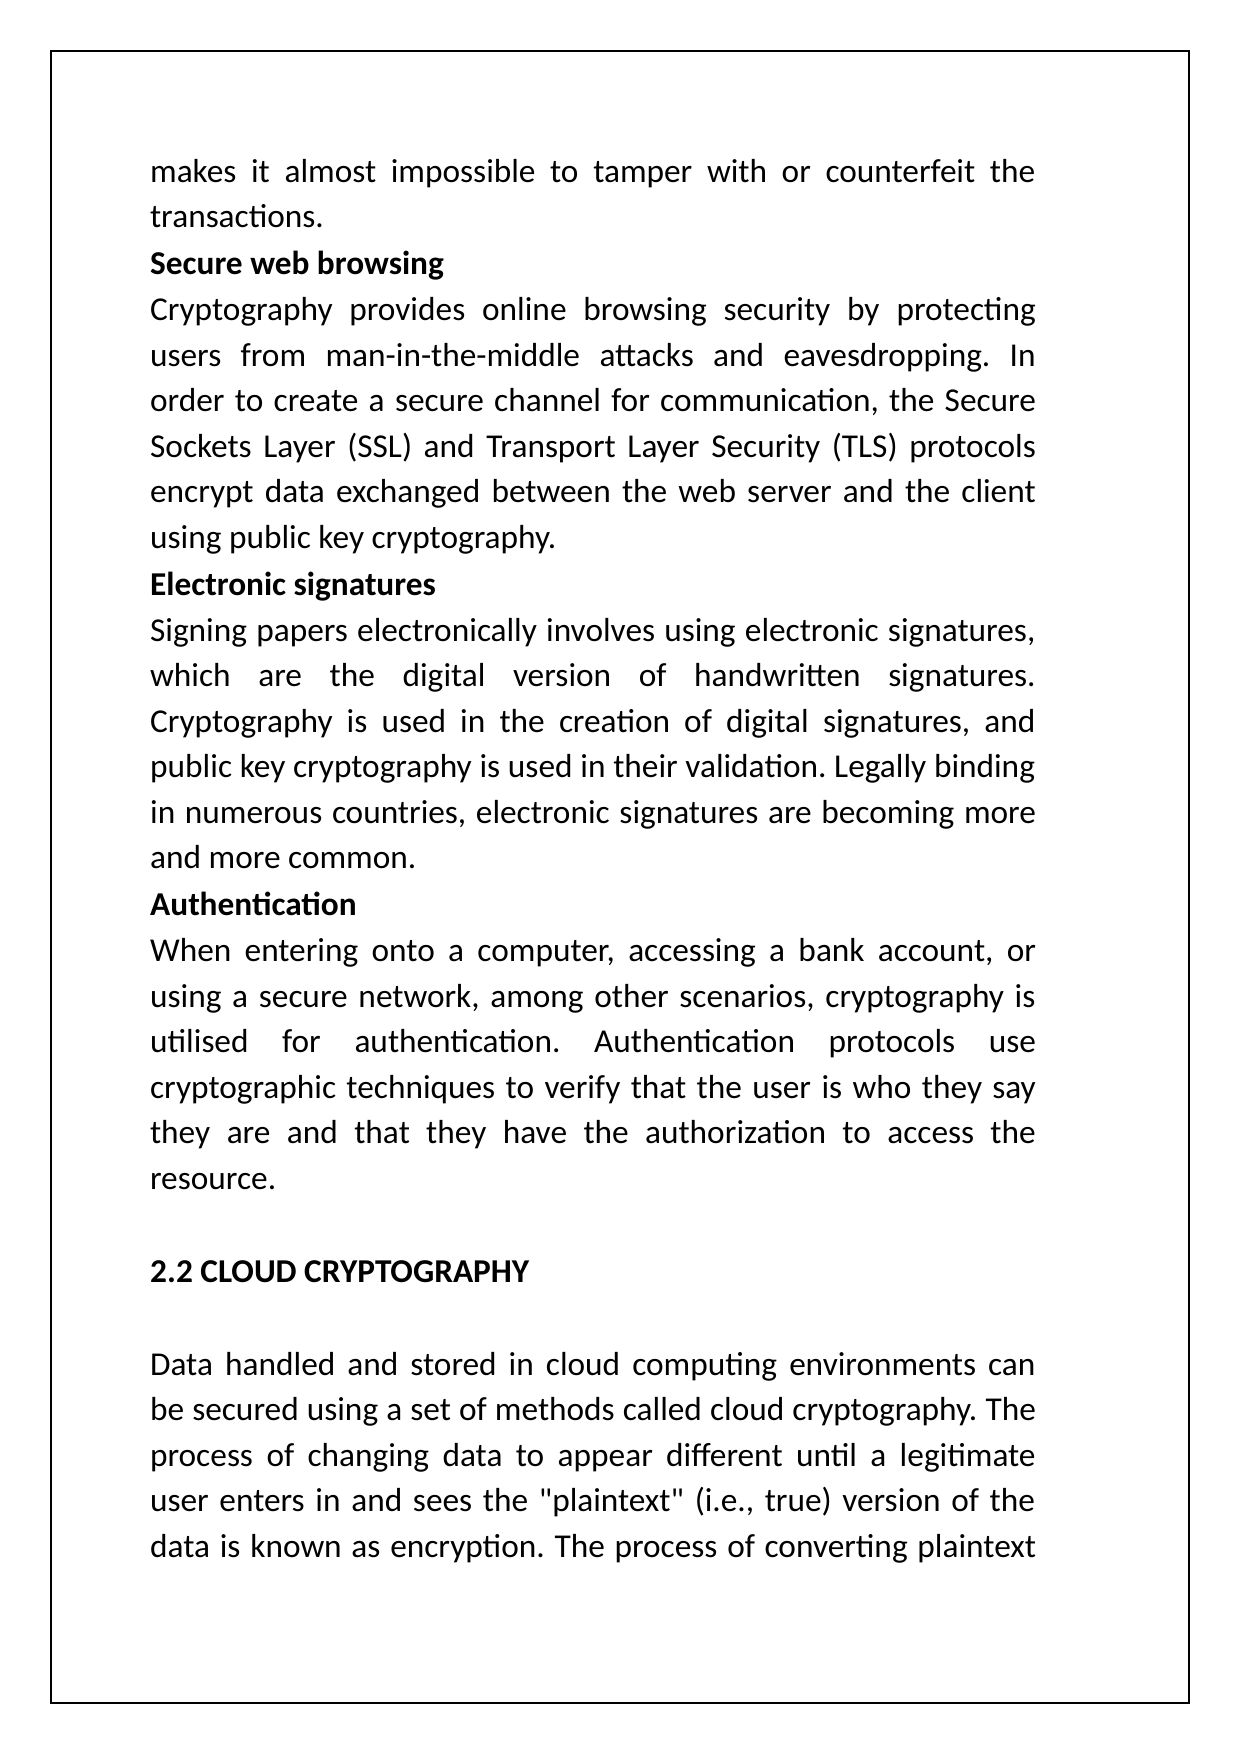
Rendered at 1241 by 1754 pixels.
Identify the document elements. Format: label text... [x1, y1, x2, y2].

text Secure web browsing [150, 242, 1037, 283]
text When entering onto a computer, accessing a bank account, or using a secure network, among other scenarios, cryptography is utilised for authentication. Authentication protocols use cryptographic techniques to verify that the user is who they say they are and that they have the authorization to access the resource. [150, 929, 1037, 1198]
text Signing papers electronically involves using electronic signatures, which are the digital version of handwritten signatures. Cryptography is used in the creation of digital signatures, and public key cryptography is used in their validation. Legally binding in numerous countries, electronic signatures are becoming more and more common. [150, 609, 1037, 877]
text Cryptography provides online browsing security by protecting users from man-in-the-middle attacks and eavesdropping. In order to create a secure channel for communication, the Secure Sockets Layer (SSL) and Transport Layer Security (TLS) protocols encrypt data exchanged between the web server and the client using public key cryptography. [150, 288, 1037, 557]
text Authentication [150, 883, 1037, 924]
text 2.2 CLOUD CRYPTOGRAPHY [150, 1250, 1037, 1291]
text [150, 1343, 1037, 1566]
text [150, 150, 1037, 236]
text Electronic signatures [150, 562, 1037, 603]
